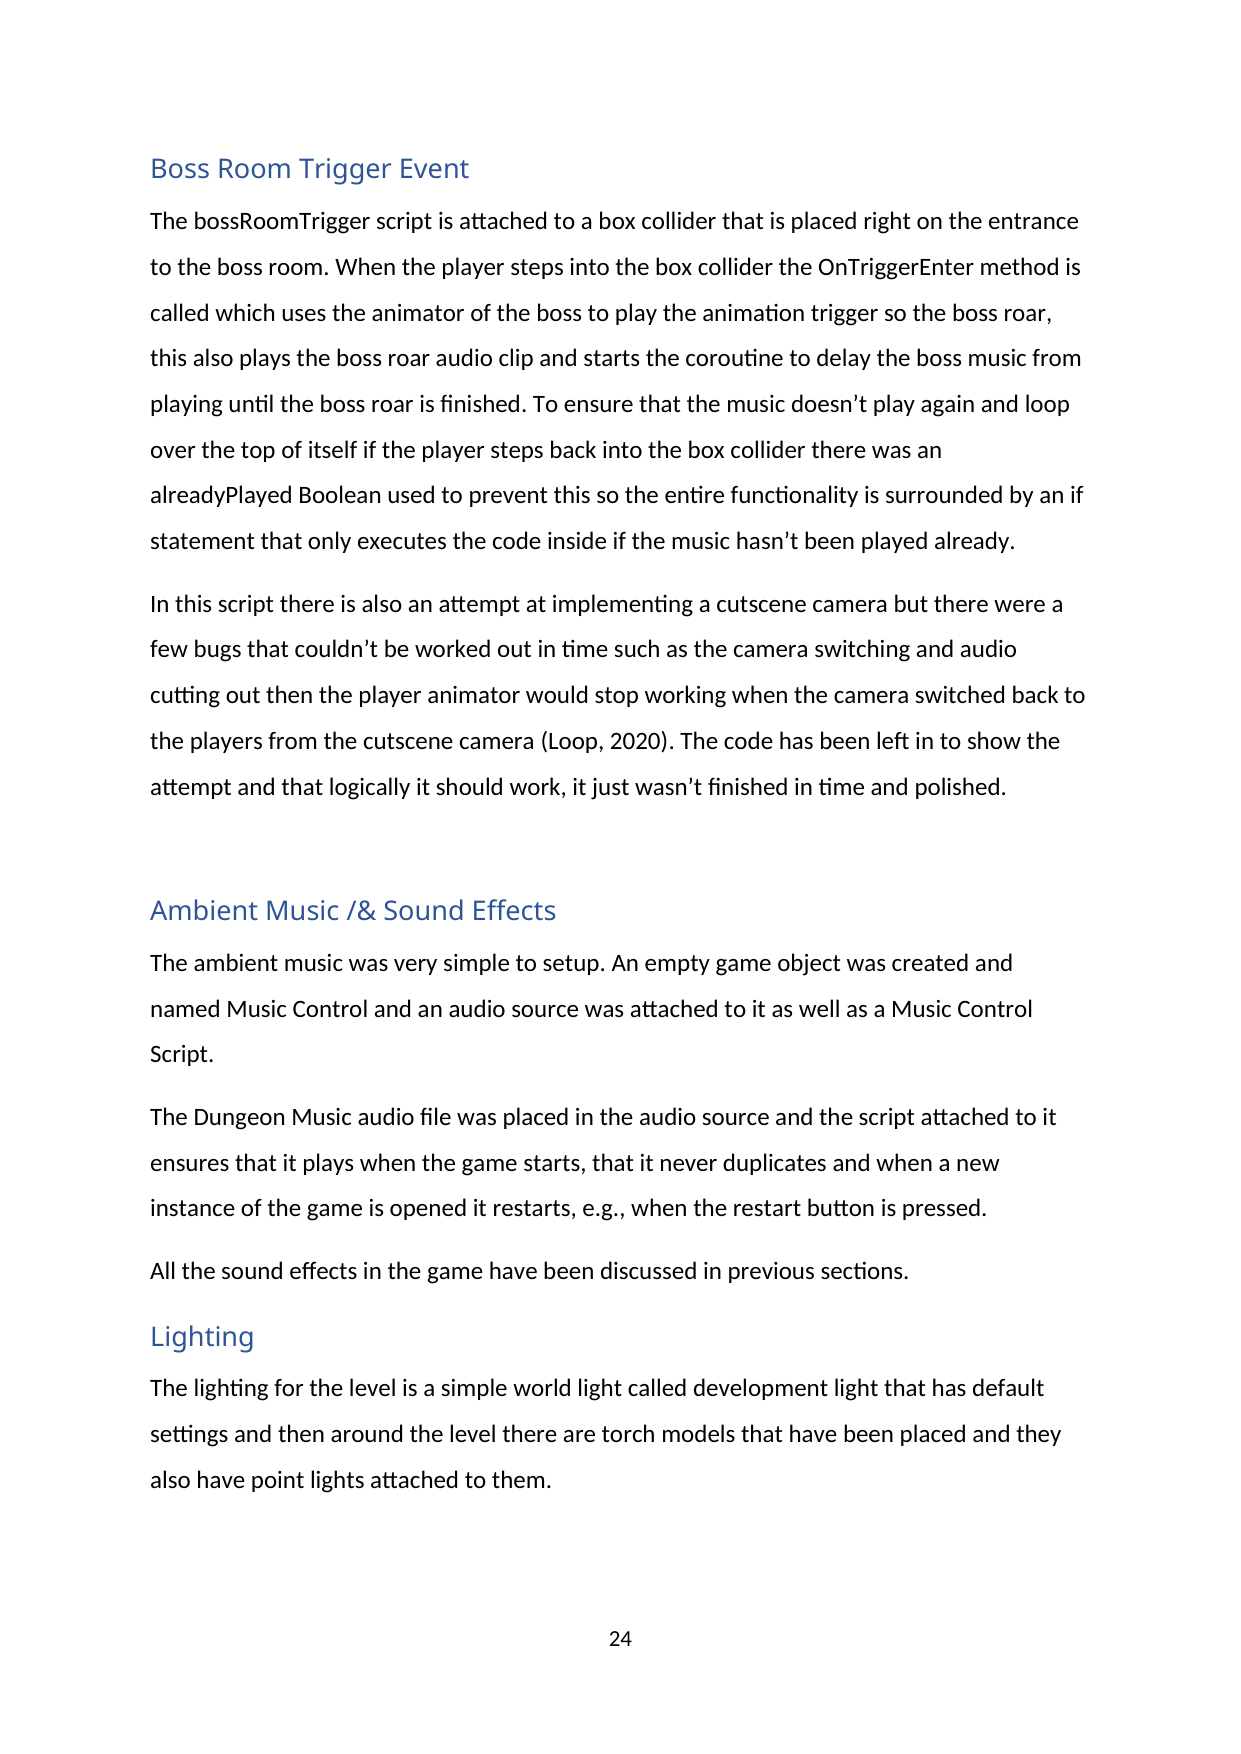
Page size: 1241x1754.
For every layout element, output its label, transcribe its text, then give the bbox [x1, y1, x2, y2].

text The Dungeon Music audio file was placed in the audio source and the script attached to it ensures that it plays when the game starts, that it never duplicates and when a new instance of the game is opened it restarts, e.g., when the restart button is pressed. [150, 1101, 1090, 1223]
subtitle Ambient Music /& Sound Effects [150, 892, 1090, 929]
text The lighting for the level is a simple world light called development light that has default settings and then around the level there are torch models that have been placed and they also have point lights attached to them. [150, 1372, 1090, 1494]
text All the sound effects in the game have been discussed in previous sections. [150, 1255, 1090, 1285]
subtitle Boss Room Trigger Event [150, 150, 1090, 187]
subtitle Lighting [150, 1317, 1090, 1354]
text The ambient music was very simple to setup. An empty game object was created and named Music Control and an audio source was attached to it as well as a Music Control Script. [150, 947, 1090, 1069]
text In this script there is also an attempt at implementing a cutscene camera but there were a few bugs that couldn’t be worked out in time such as the camera switching and audio cutting out then the player animator would stop working when the camera switched back to the players from the cutscene camera. The code has been left in to show the attempt and that logically it should work, it just wasn’t finished in time and polished. [150, 588, 1090, 801]
text The bossRoomTrigger script is attached to a box collider that is placed right on the entrance to the boss room. When the player steps into the box collider the OnTriggerEnter method is called which uses the animator of the boss to play the animation trigger so the boss roar, this also plays the boss roar audio clip and starts the coroutine to delay the boss music from playing until the boss roar is finished. To ensure that the music doesn’t play again and loop over the top of itself if the player steps back into the box collider there was an alreadyPlayed Boolean used to prevent this so the entire functionality is surrounded by an if statement that only executes the code inside if the music hasn’t been played already. [150, 205, 1090, 556]
